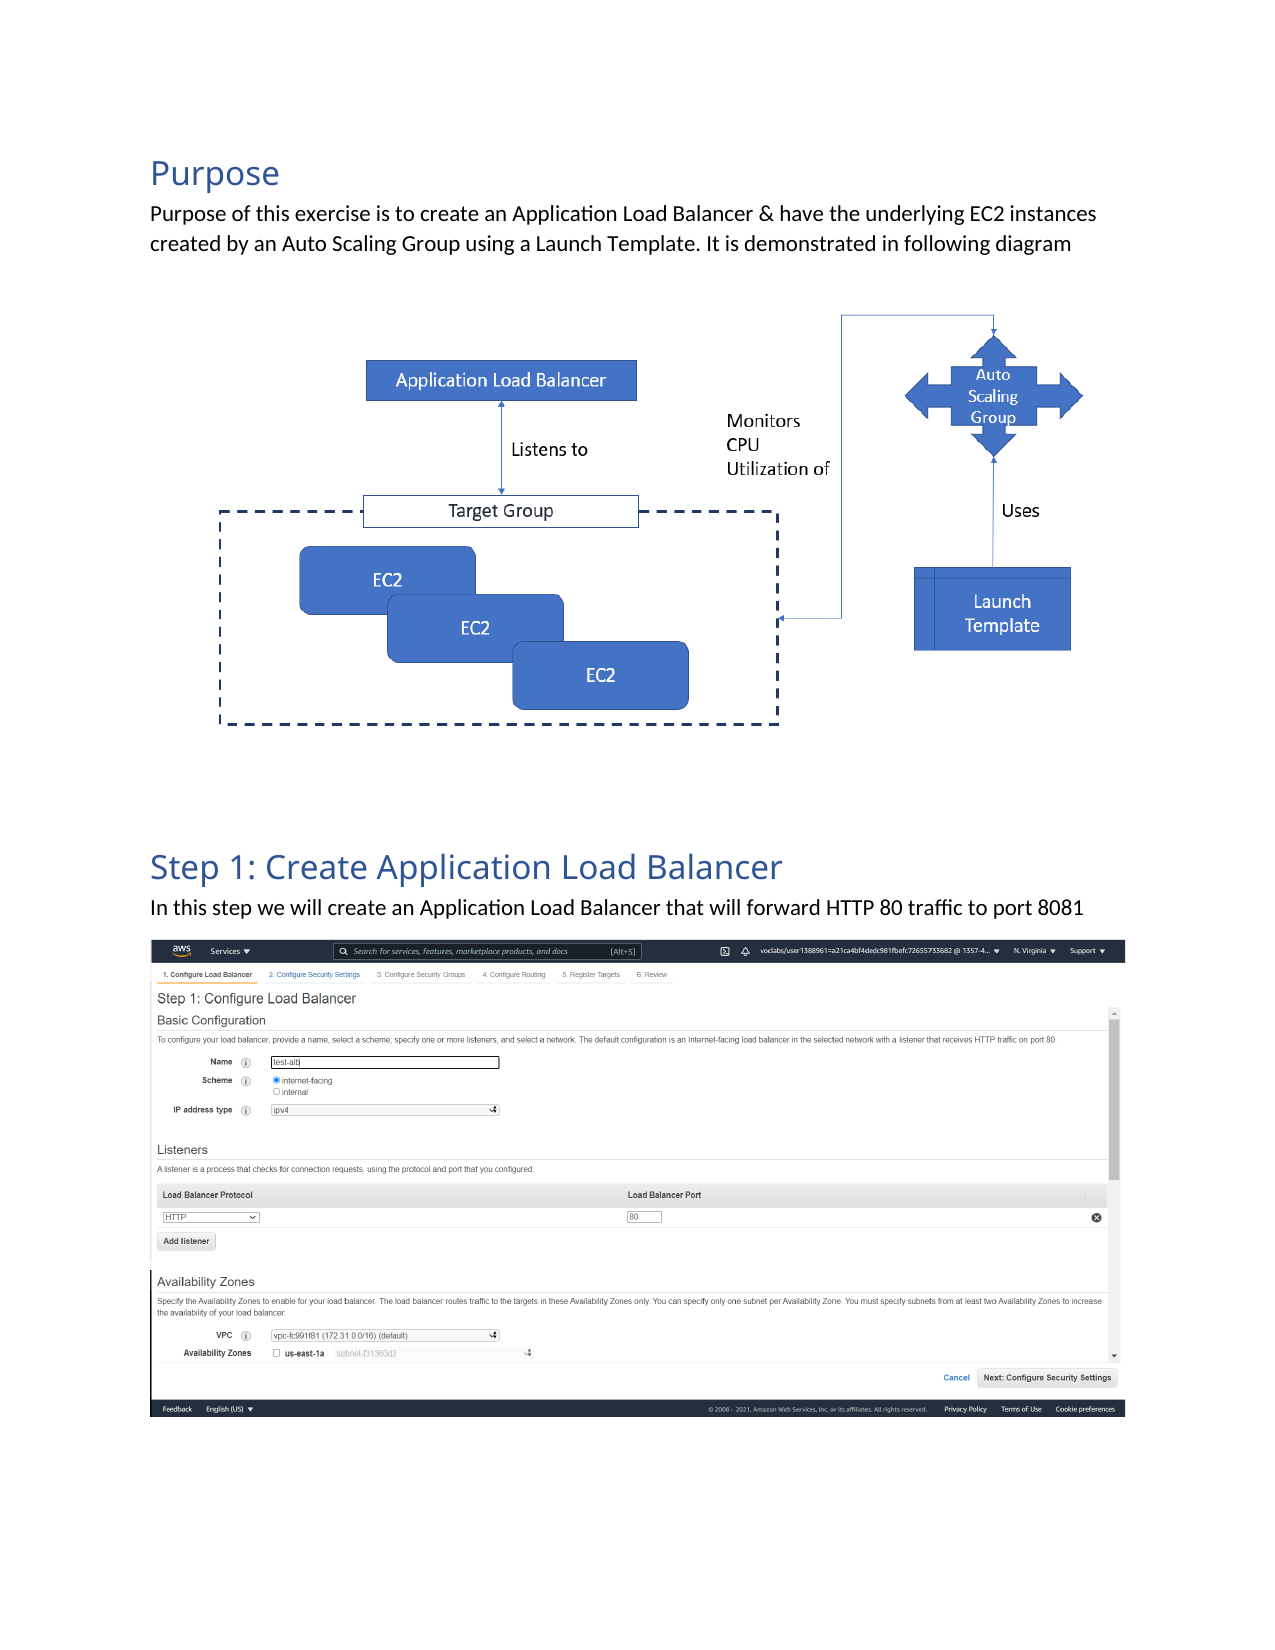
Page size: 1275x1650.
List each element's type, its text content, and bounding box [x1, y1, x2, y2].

picture [150, 276, 1125, 770]
picture [150, 939, 1125, 1417]
subtitle Purpose [150, 150, 1125, 195]
text Purpose of this exercise is to create an Application Load Balancer & have the underlying EC2 instances created by an Auto Scaling Group using a Launch Template. It is demonstrated in following diagram [150, 199, 1125, 257]
subtitle Step 1: Create Application Load Balancer [150, 844, 1125, 889]
text In this step we will create an Application Load Balancer that will forward HTTP 80 traffic to port 8081 [150, 893, 1125, 921]
